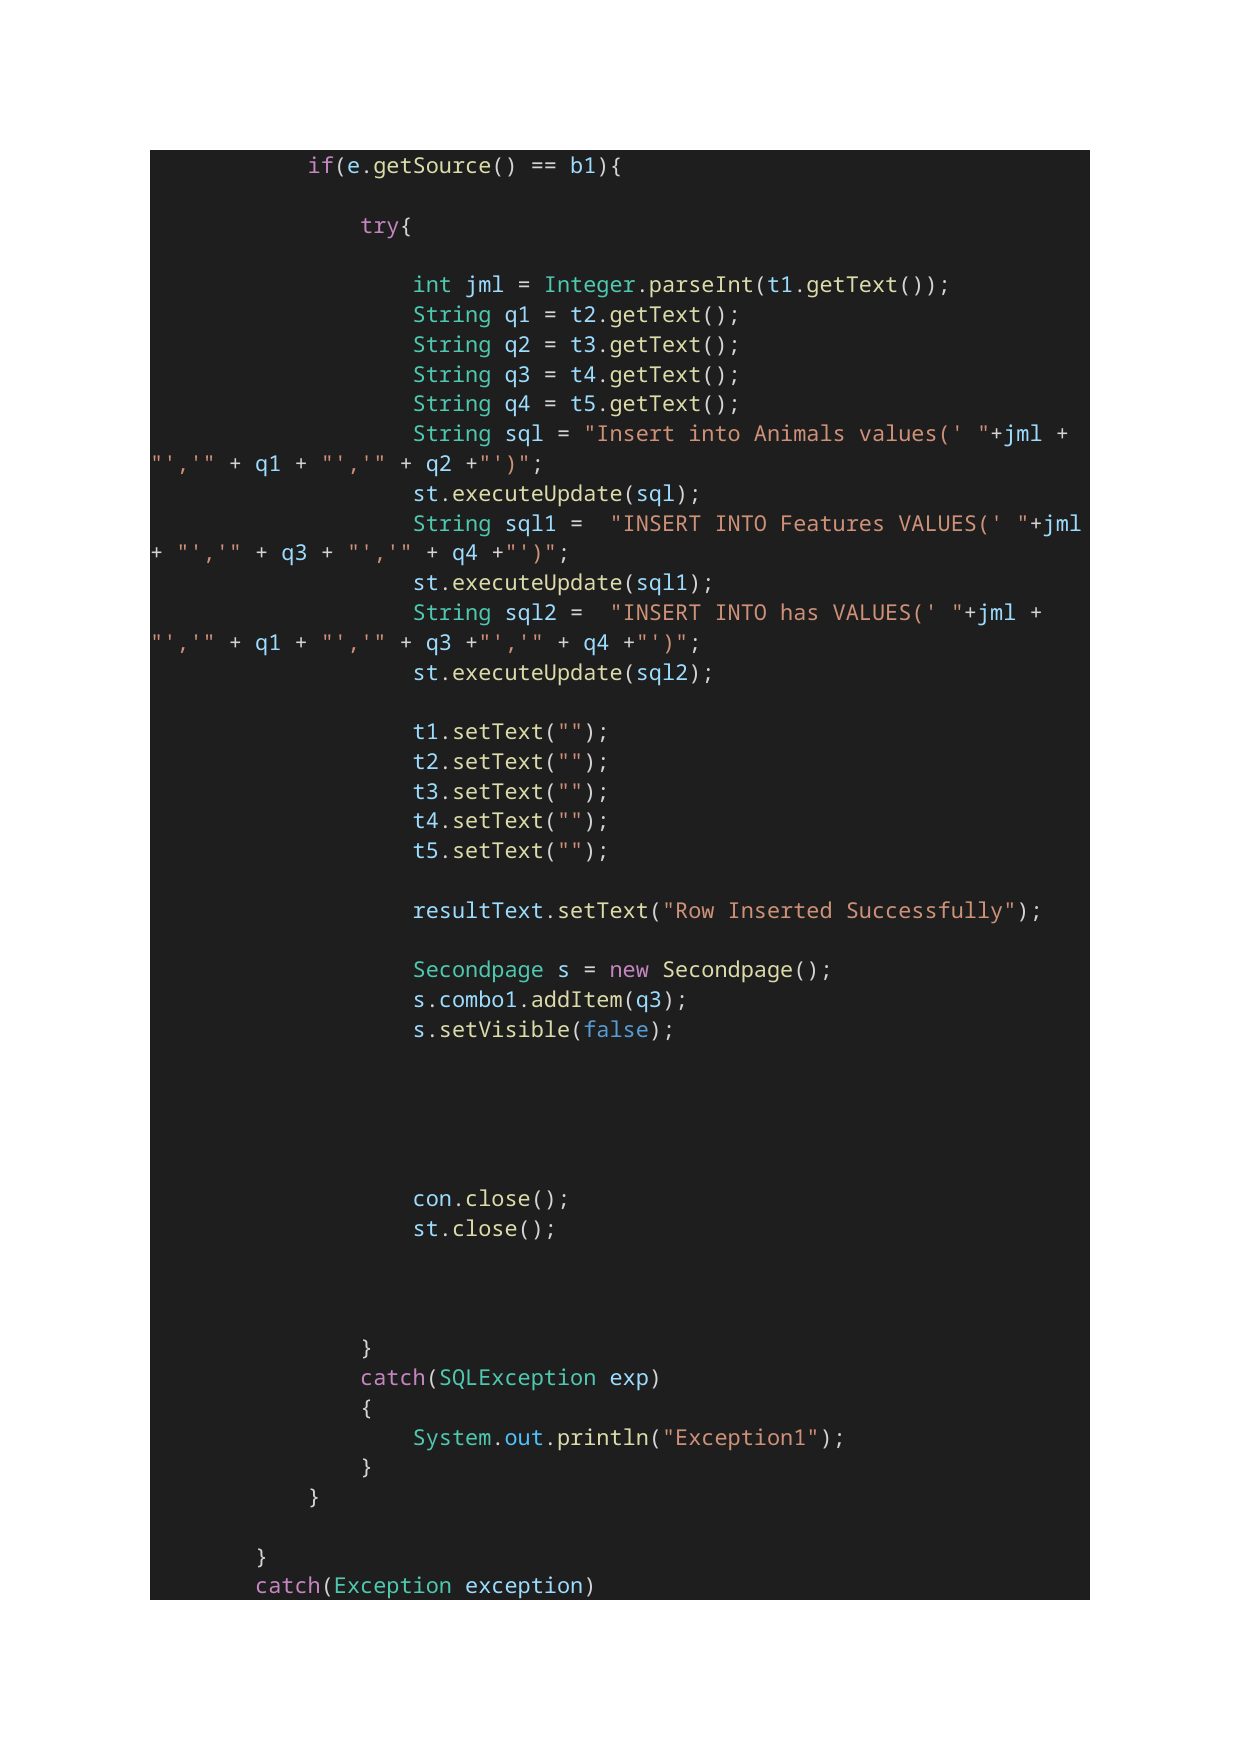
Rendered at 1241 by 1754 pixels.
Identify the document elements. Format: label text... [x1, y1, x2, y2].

text String q2 = t3.getText(); [150, 329, 1090, 358]
text String q1 = t2.getText(); [150, 299, 1090, 329]
text t3.setText(""); [150, 776, 1090, 805]
text System.out.println("Exception1"); [150, 1421, 1090, 1451]
text t2.setText(""); [150, 746, 1090, 776]
text } [150, 1481, 1090, 1511]
text s.combo1.addItem(q3); [150, 984, 1090, 1014]
text String sql1 = "INSERT INTO Features VALUES(' "+jml + "','" + q3 + "','" + q4 +"')"; [150, 507, 1090, 567]
text catch(Exception exception) [150, 1570, 1090, 1600]
text int jml = Integer.parseInt(t1.getText()); [150, 269, 1090, 299]
text t4.setText(""); [150, 805, 1090, 835]
text if(e.getSource() == b1){ [150, 150, 1090, 180]
text t1.setText(""); [150, 716, 1090, 746]
text st.executeUpdate(sql2); [150, 656, 1090, 686]
text } [150, 1451, 1090, 1481]
text s.setVisible(false); [150, 1014, 1090, 1044]
text st.executeUpdate(sql); [150, 478, 1090, 507]
text } [150, 1541, 1090, 1570]
text String q3 = t4.getText(); [150, 358, 1090, 388]
text con.close(); [150, 1183, 1090, 1213]
text String sql2 = "INSERT INTO has VALUES(' "+jml + "','" + q1 + "','" + q3 +"','" + q4 +"')"; [150, 597, 1090, 656]
text resultText.setText("Row Inserted Successfully"); [150, 895, 1090, 924]
text String q4 = t5.getText(); [150, 388, 1090, 418]
text st.executeUpdate(sql1); [150, 567, 1090, 597]
text } [150, 1332, 1090, 1362]
text t5.setText(""); [150, 835, 1090, 865]
text String sql = "Insert into Animals values(' "+jml + "','" + q1 + "','" + q2 +"')"; [150, 418, 1090, 478]
text st.close(); [150, 1213, 1090, 1243]
text try{ [150, 209, 1090, 239]
text Secondpage s = new Secondpage(); [150, 954, 1090, 984]
text catch(SQLException exp) [150, 1362, 1090, 1392]
text { [150, 1392, 1090, 1421]
